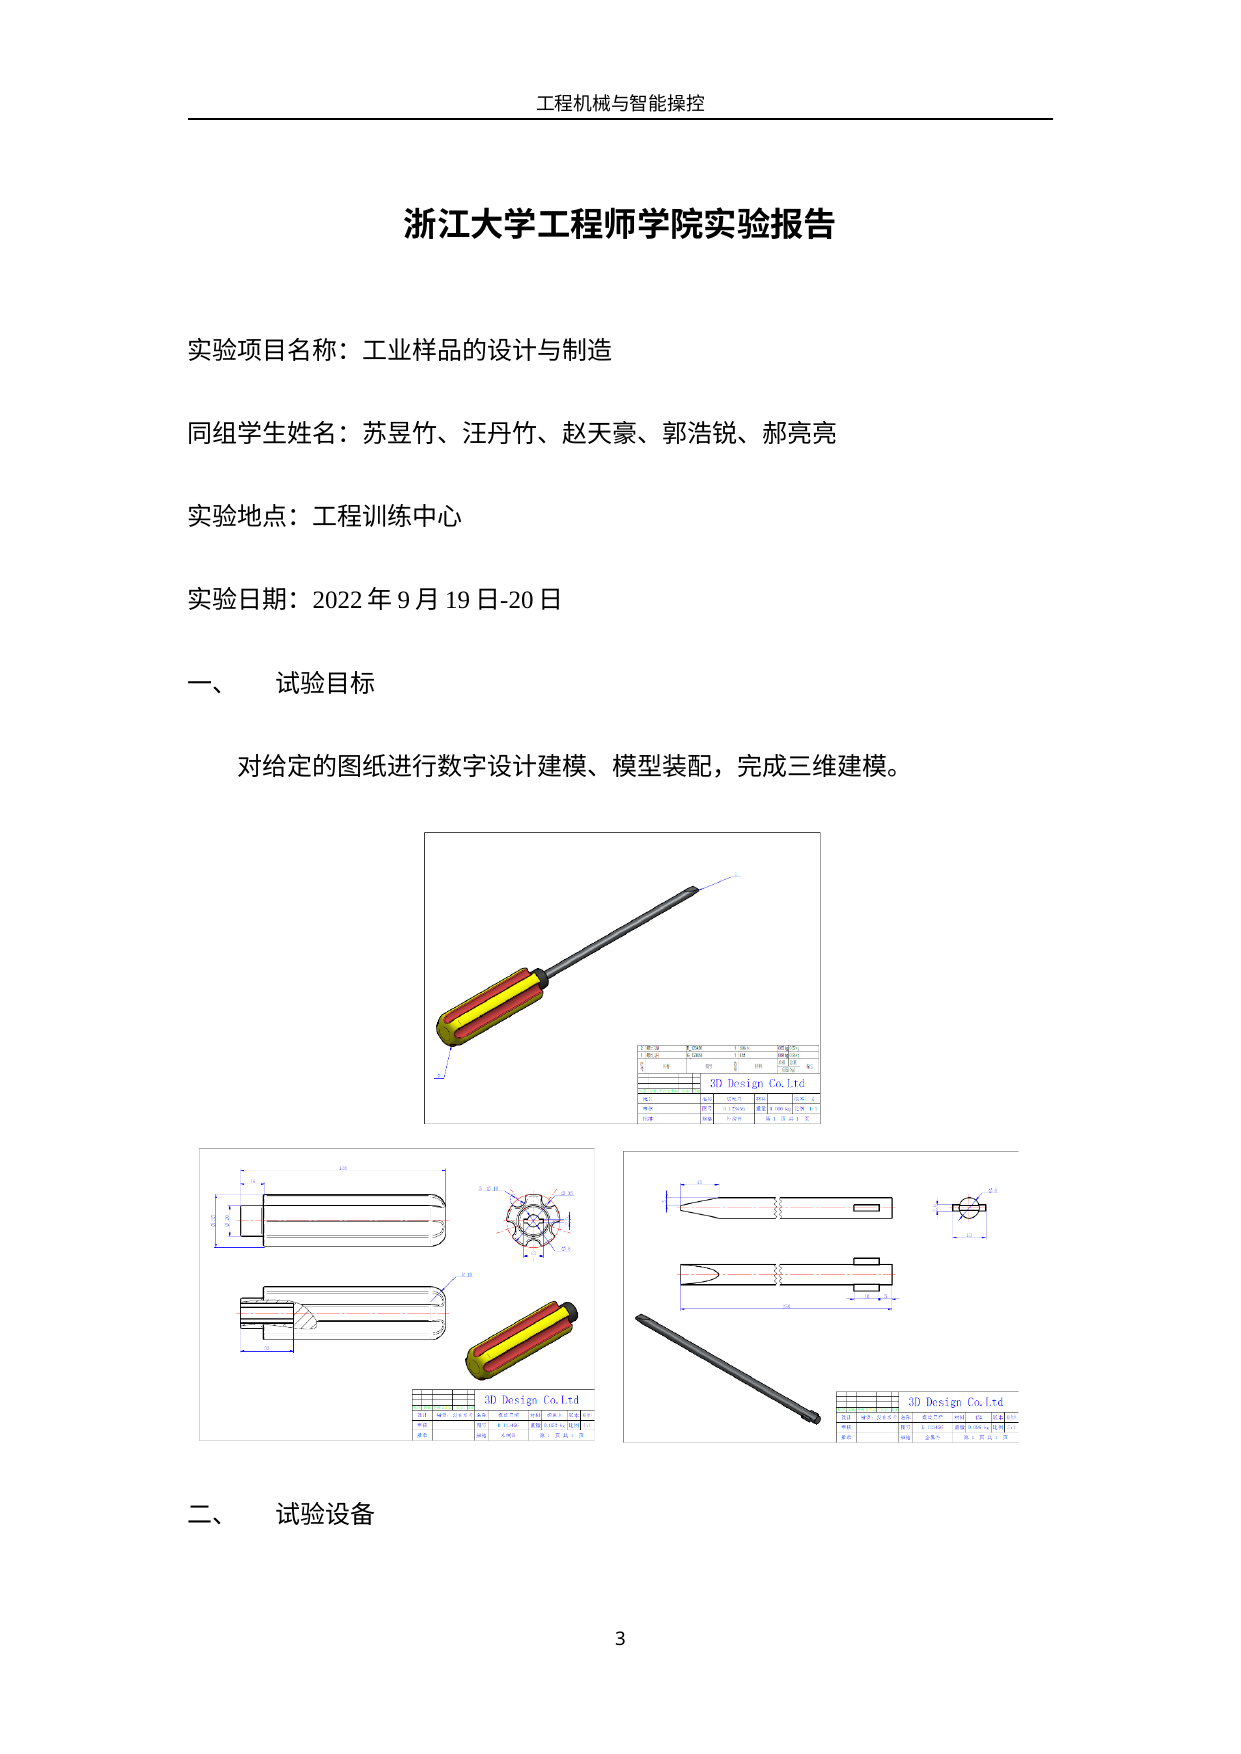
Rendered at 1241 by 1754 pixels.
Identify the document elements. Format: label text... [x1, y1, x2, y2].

text 实验日期：2022年9月19日-20日 [187, 566, 1053, 631]
text 实验项目名称：工业样品的设计与制造 [187, 316, 1053, 381]
text 二、 试验设备 [187, 1480, 1053, 1545]
text 对给定的图纸进行数字设计建模、模型装配，完成三维建模。 [187, 732, 1053, 797]
text 实验地点：工程训练中心 [187, 482, 1053, 547]
picture [187, 815, 1053, 1458]
subtitle 浙江大学工程师学院实验报告 [187, 189, 1053, 254]
text 同组学生姓名：苏昱竹、汪丹竹、赵天豪、郭浩锐、郝亮亮 [187, 399, 1053, 464]
text 一、 试验目标 [187, 649, 1053, 714]
